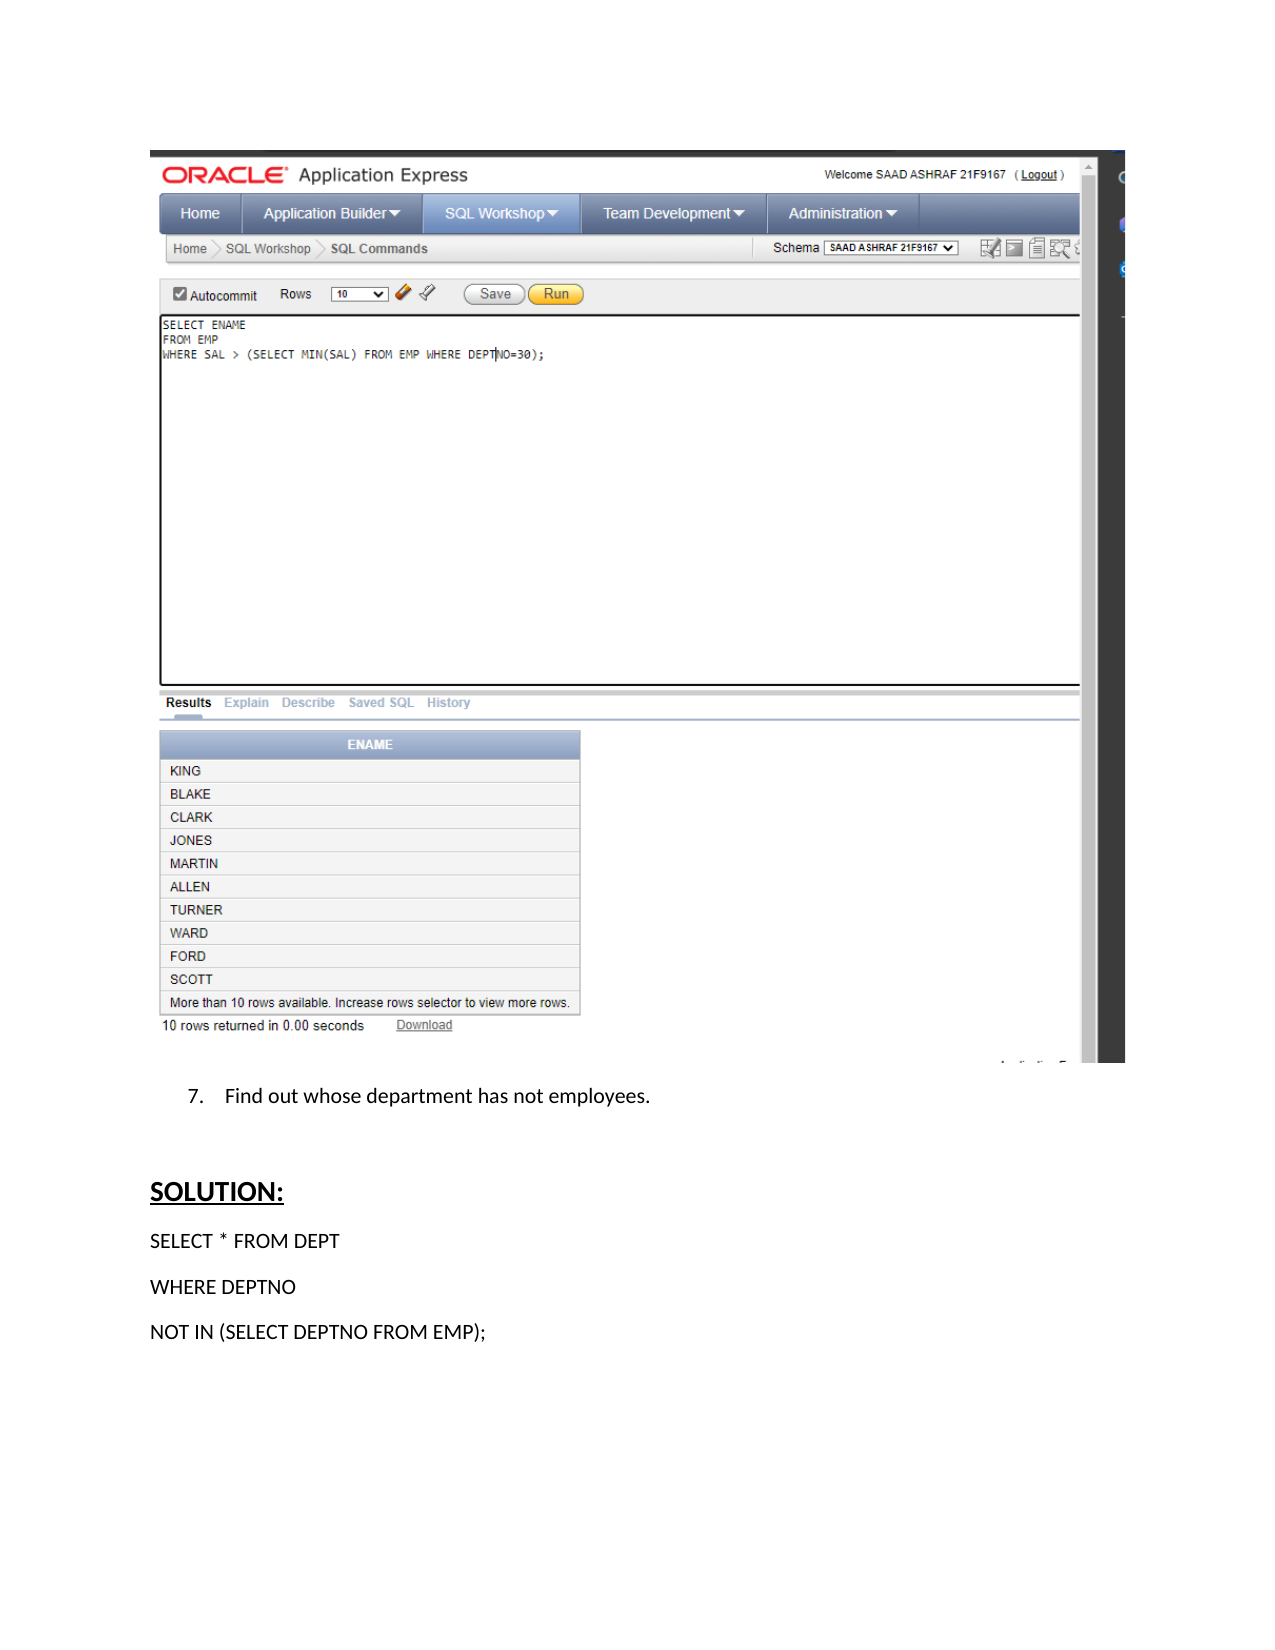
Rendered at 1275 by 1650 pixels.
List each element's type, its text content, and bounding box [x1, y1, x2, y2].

text WHERE DEPTNO [150, 1273, 1125, 1300]
text SELECT * FROM DEPT [150, 1228, 1125, 1254]
list Find out whose department has not employees. [187, 1082, 1125, 1108]
text SOLUTION: [150, 1173, 1125, 1208]
text NOT IN (SELECT DEPTNO FROM EMP); [150, 1318, 1125, 1345]
picture [150, 150, 1125, 1063]
